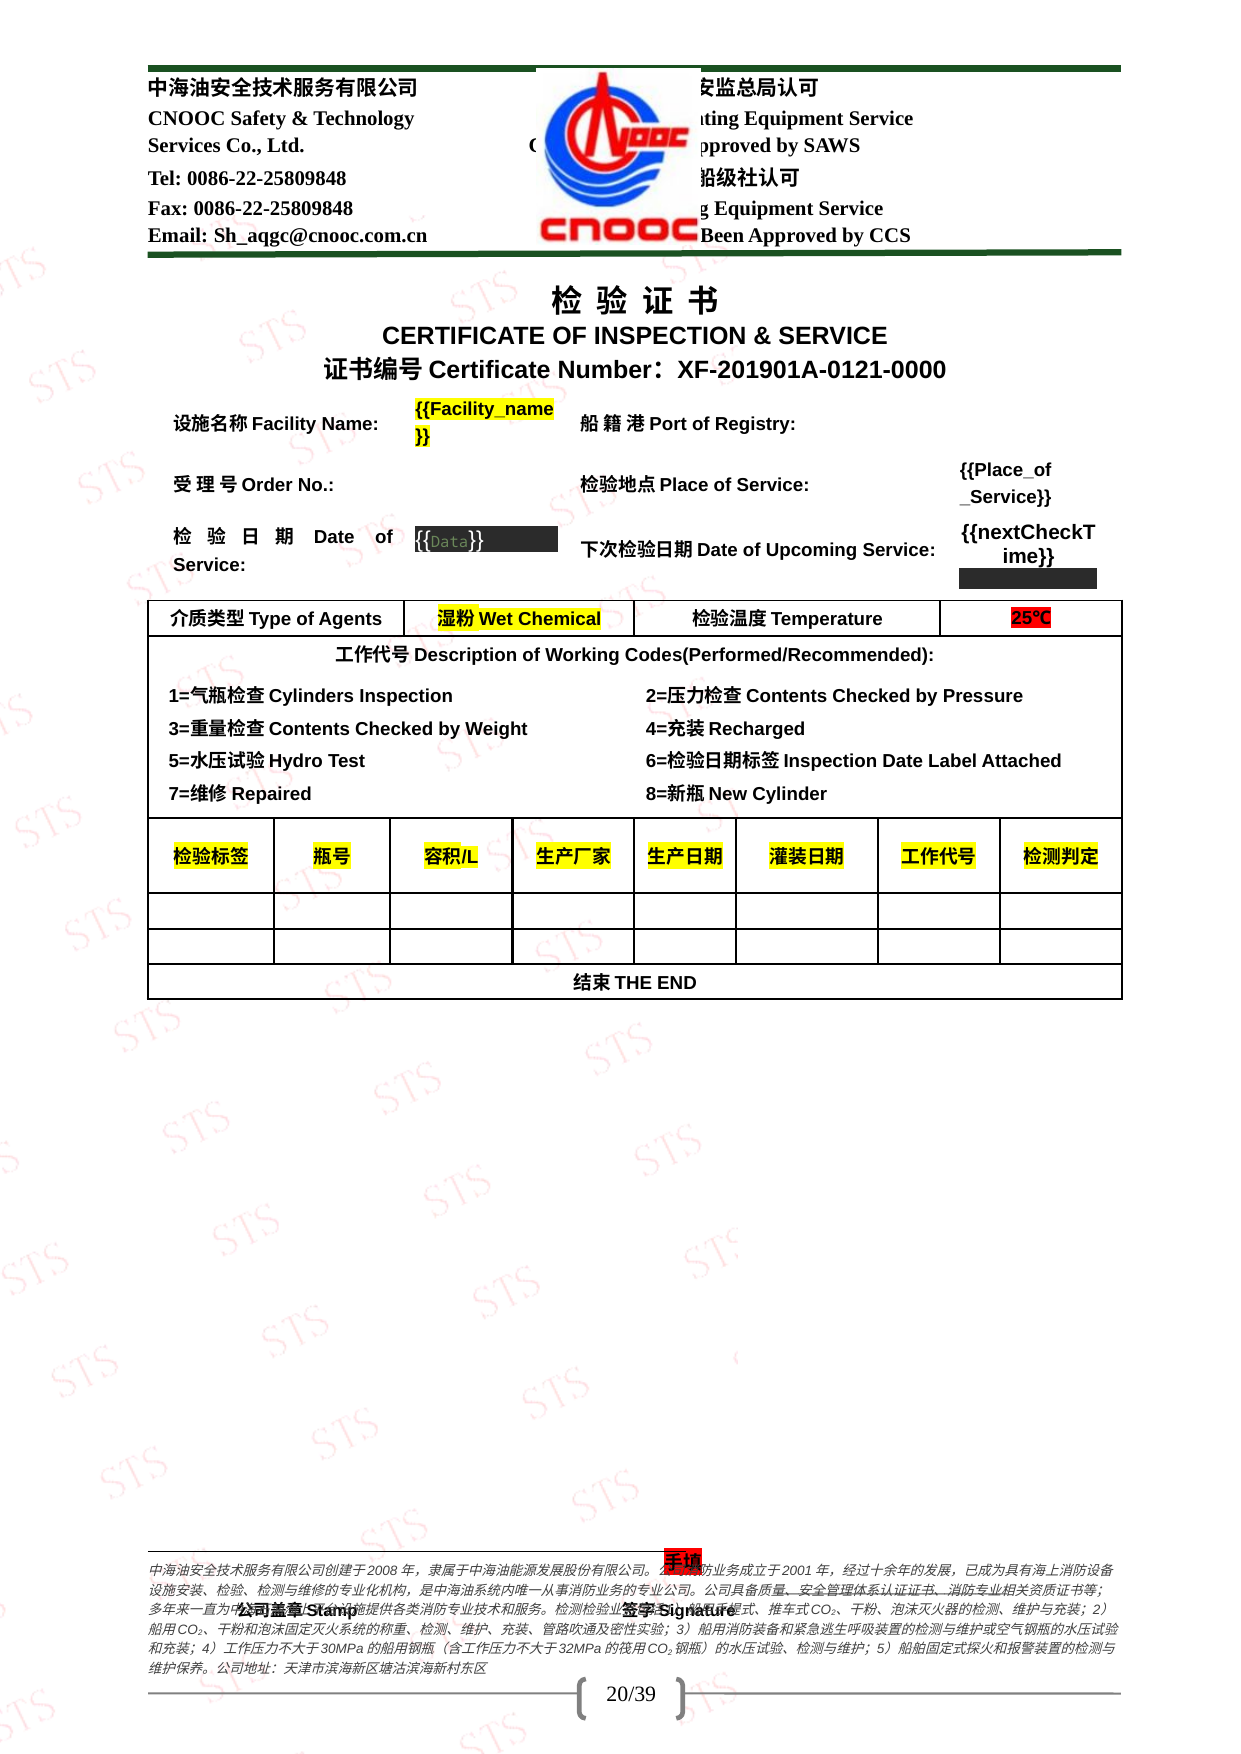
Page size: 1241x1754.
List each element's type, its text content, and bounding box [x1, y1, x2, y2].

table_cell [275, 930, 389, 963]
table_cell 结束THE END [149, 965, 1121, 998]
table_cell [737, 930, 877, 963]
table_cell 检测判定 [1001, 819, 1121, 892]
table_cell 灌装日期 [737, 819, 877, 892]
table_cell [275, 894, 389, 927]
table_header 25℃ [941, 601, 1121, 635]
table_cell [391, 894, 511, 927]
table_cell 2=压力检查Contents Checked by Pressure 4=充装Recharged 6=检验日期标签Inspection Date Label Attached 8=新瓶New Cylinder [634, 670, 1121, 817]
table_header 检验温度Temperature [635, 601, 939, 635]
table_cell 容积/L [391, 819, 511, 892]
table_header 湿粉Wet Chemical [405, 601, 633, 635]
table_cell [1001, 930, 1121, 963]
picture [535, 68, 701, 244]
table_cell 瓶号 [275, 819, 389, 892]
table_cell 工作代号 [879, 819, 999, 892]
table_cell 检验标签 [149, 819, 273, 892]
table_cell [149, 894, 273, 927]
table_cell [879, 930, 999, 963]
table_header 介质类型Type of Agents [149, 601, 403, 635]
table_cell [149, 930, 273, 963]
table_cell 工作代号Description of Working Codes(Performed/Recommended): [149, 637, 1121, 669]
table_cell 1=气瓶检查Cylinders Inspection 3=重量检查Contents Checked by Weight 5=水压试验Hydro Test 7=维修 Repaired [149, 670, 634, 817]
table_cell [514, 930, 633, 963]
table_cell [635, 894, 735, 927]
table_cell [635, 930, 735, 963]
table_cell [391, 930, 511, 963]
table_cell [1001, 894, 1121, 927]
table_cell [737, 894, 877, 927]
table_cell 生产厂家 [514, 819, 633, 892]
table_cell [879, 894, 999, 927]
table_cell 生产日期 [635, 819, 735, 892]
table_cell [514, 894, 633, 927]
